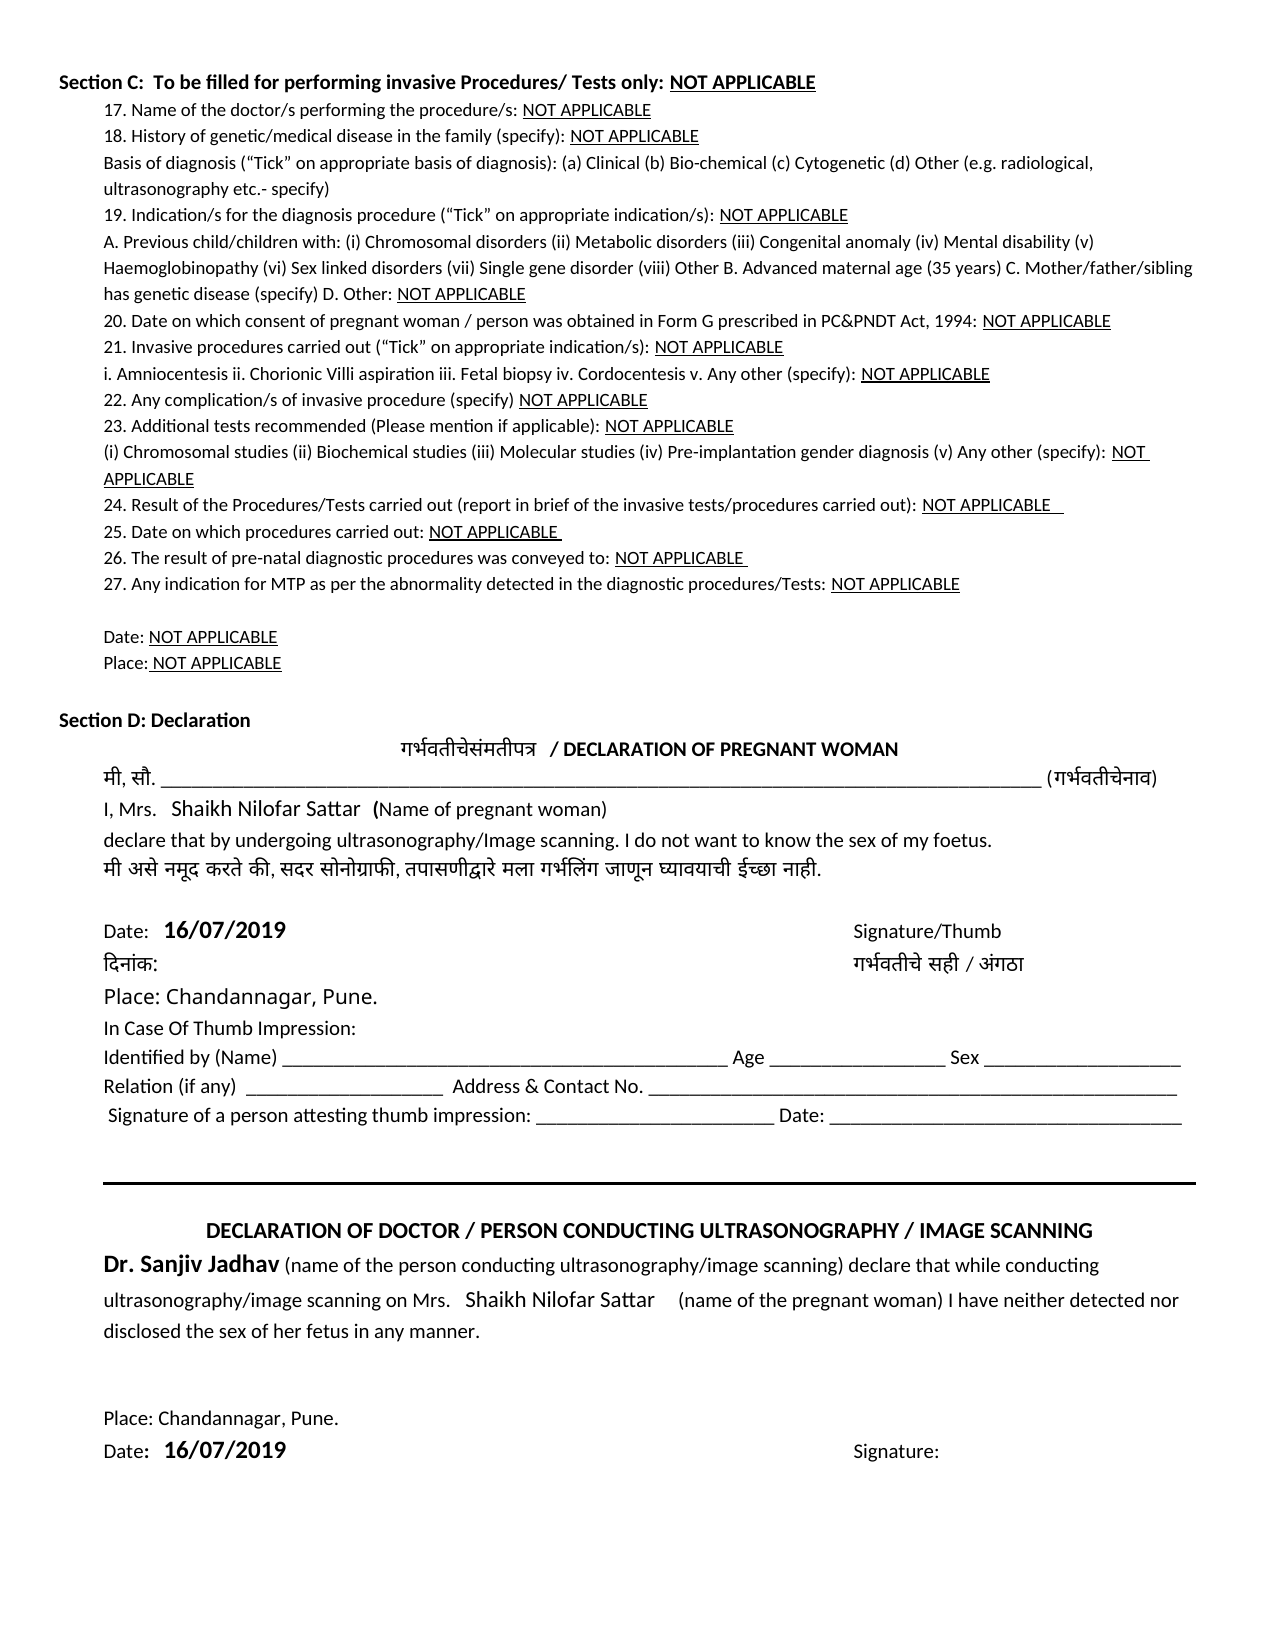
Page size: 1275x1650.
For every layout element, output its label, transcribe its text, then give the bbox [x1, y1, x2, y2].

text Place: NOT APPLICABLE [103, 652, 1196, 674]
text दिनांक: गर्भवतीचे सही / अंगठा [103, 949, 1196, 978]
text In Case Of Thumb Impression: [103, 1015, 1196, 1040]
text Section D: Declaration [59, 707, 1196, 732]
text मी असे नमूद करते की, सदर सोनोग्राफी, तपासणीद्वारे मला गर्भलिंग जाणून घ्यावयाची ईच्छा नाही. [103, 856, 1196, 882]
text Place: Chandannagar, Pune. [103, 1405, 1196, 1430]
text 22. Any complication/s of invasive procedure (specify) NOT APPLICABLE [103, 388, 1196, 411]
text A. Previous child/children with: (i) Chromosomal disorders (ii) Metabolic disorders (iii) Congenital anomaly (iv) Mental disability (v) Haemoglobinopathy (vi) Sex linked disorders (vii) Single gene disorder (viii) Other B. Advanced maternal age (35 years) C. Mother/father/sibling has genetic disease (specify) D. Other: NOT APPLICABLE [103, 230, 1196, 306]
text 27. Any indication for MTP as per the abnormality detected in the diagnostic procedures/Tests: NOT APPLICABLE [103, 572, 1196, 595]
text Place: Chandannagar, Pune. [103, 982, 1196, 1011]
text 20. Date on which consent of pregnant woman / person was obtained in Form G prescribed in PC&PNDT Act, 1994: NOT APPLICABLE [103, 309, 1196, 332]
text Date: Signature: [103, 1434, 1196, 1464]
text declare that by undergoing ultrasonography/Image scanning. I do not want to know the sex of my foetus. [103, 827, 1196, 852]
text 25. Date on which procedures carried out: NOT APPLICABLE [103, 520, 1196, 543]
text 24. Result of the Procedures/Tests carried out (report in brief of the invasive tests/procedures carried out): NOT APPLICABLE [103, 493, 1196, 516]
text गर्भवतीचेसंमतीपत्र / DECLARATION OF PREGNANT WOMAN [103, 736, 1196, 762]
text (i) Chromosomal studies (ii) Biochemical studies (iii) Molecular studies (iv) Pre-implantation gender diagnosis (v) Any other (specify): NOT APPLICABLE [103, 441, 1196, 490]
text 18. History of genetic/medical disease in the family (specify): NOT APPLICABLE [103, 124, 1196, 147]
text Basis of diagnosis (“Tick” on appropriate basis of diagnosis): (a) Clinical (b) Bio-chemical (c) Cytogenetic (d) Other (e.g. radiological, ultrasonography etc.- specify) [103, 151, 1196, 200]
text Relation (if any) ___________________ Address & Contact No. ___________________________________________________ [103, 1073, 1196, 1098]
text Date: Signature/Thumb [103, 914, 1196, 945]
text I, Mrs. (Name of pregnant woman) [103, 794, 1196, 823]
text Identified by (Name) ___________________________________________ Age _________________ Sex ___________________ [103, 1044, 1196, 1069]
text मी, सौ. _____________________________________________________________________________________ (गर्भवतीचेनाव) [103, 765, 1196, 791]
text 21. Invasive procedures carried out (“Tick” on appropriate indication/s): NOT APPLICABLE [103, 335, 1196, 358]
text 26. The result of pre-natal diagnostic procedures was conveyed to: NOT APPLICABLE [103, 546, 1196, 569]
text DECLARATION OF DOCTOR / PERSON CONDUCTING ULTRASONOGRAPHY / IMAGE SCANNING [103, 1216, 1196, 1244]
text Dr. Sanjiv Jadhav (name of the person conducting ultrasonography/image scanning) declare that while conducting ultrasonography/image scanning on Mrs. (name of the pregnant woman) I have neither detected nor disclosed the sex of her fetus in any manner. [103, 1248, 1196, 1343]
text 23. Additional tests recommended (Please mention if applicable): NOT APPLICABLE [103, 414, 1196, 437]
text i. Amniocentesis ii. Chorionic Villi aspiration iii. Fetal biopsy iv. Cordocentesis v. Any other (specify): NOT APPLICABLE [103, 362, 1196, 384]
text 19. Indication/s for the diagnosis procedure (“Tick” on appropriate indication/s): NOT APPLICABLE [103, 203, 1196, 226]
text Section C: To be filled for performing invasive Procedures/ Tests only: NOT APPLICABLE [0, 69, 1275, 94]
text 17. Name of the doctor/s performing the procedure/s: NOT APPLICABLE [103, 98, 1196, 121]
text Signature of a person attesting thumb impression: _______________________ Date: __________________________________ [103, 1102, 1196, 1182]
text Date: NOT APPLICABLE [103, 625, 1196, 648]
